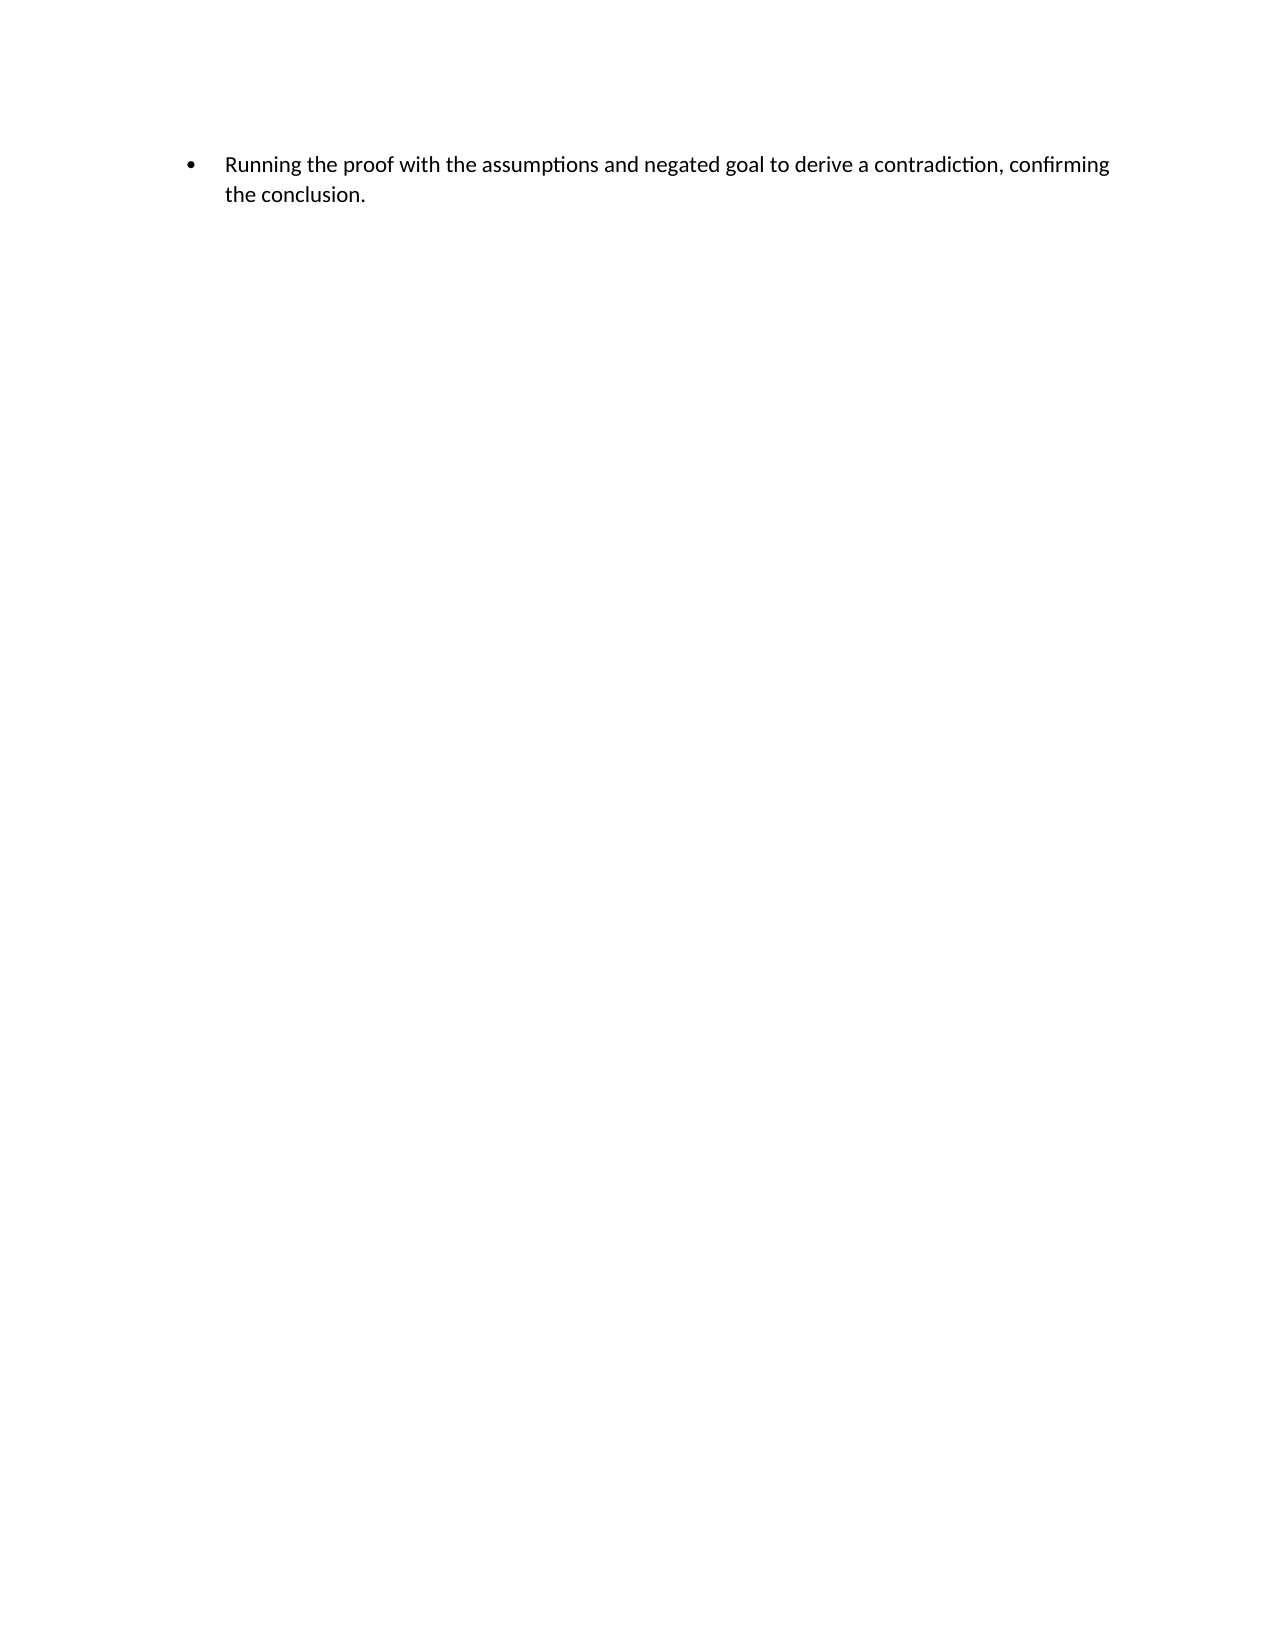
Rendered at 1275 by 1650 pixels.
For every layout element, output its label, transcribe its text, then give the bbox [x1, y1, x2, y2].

list Running the proof with the assumptions and negated goal to derive a contradiction, confirming the conclusion. [187, 150, 1125, 208]
